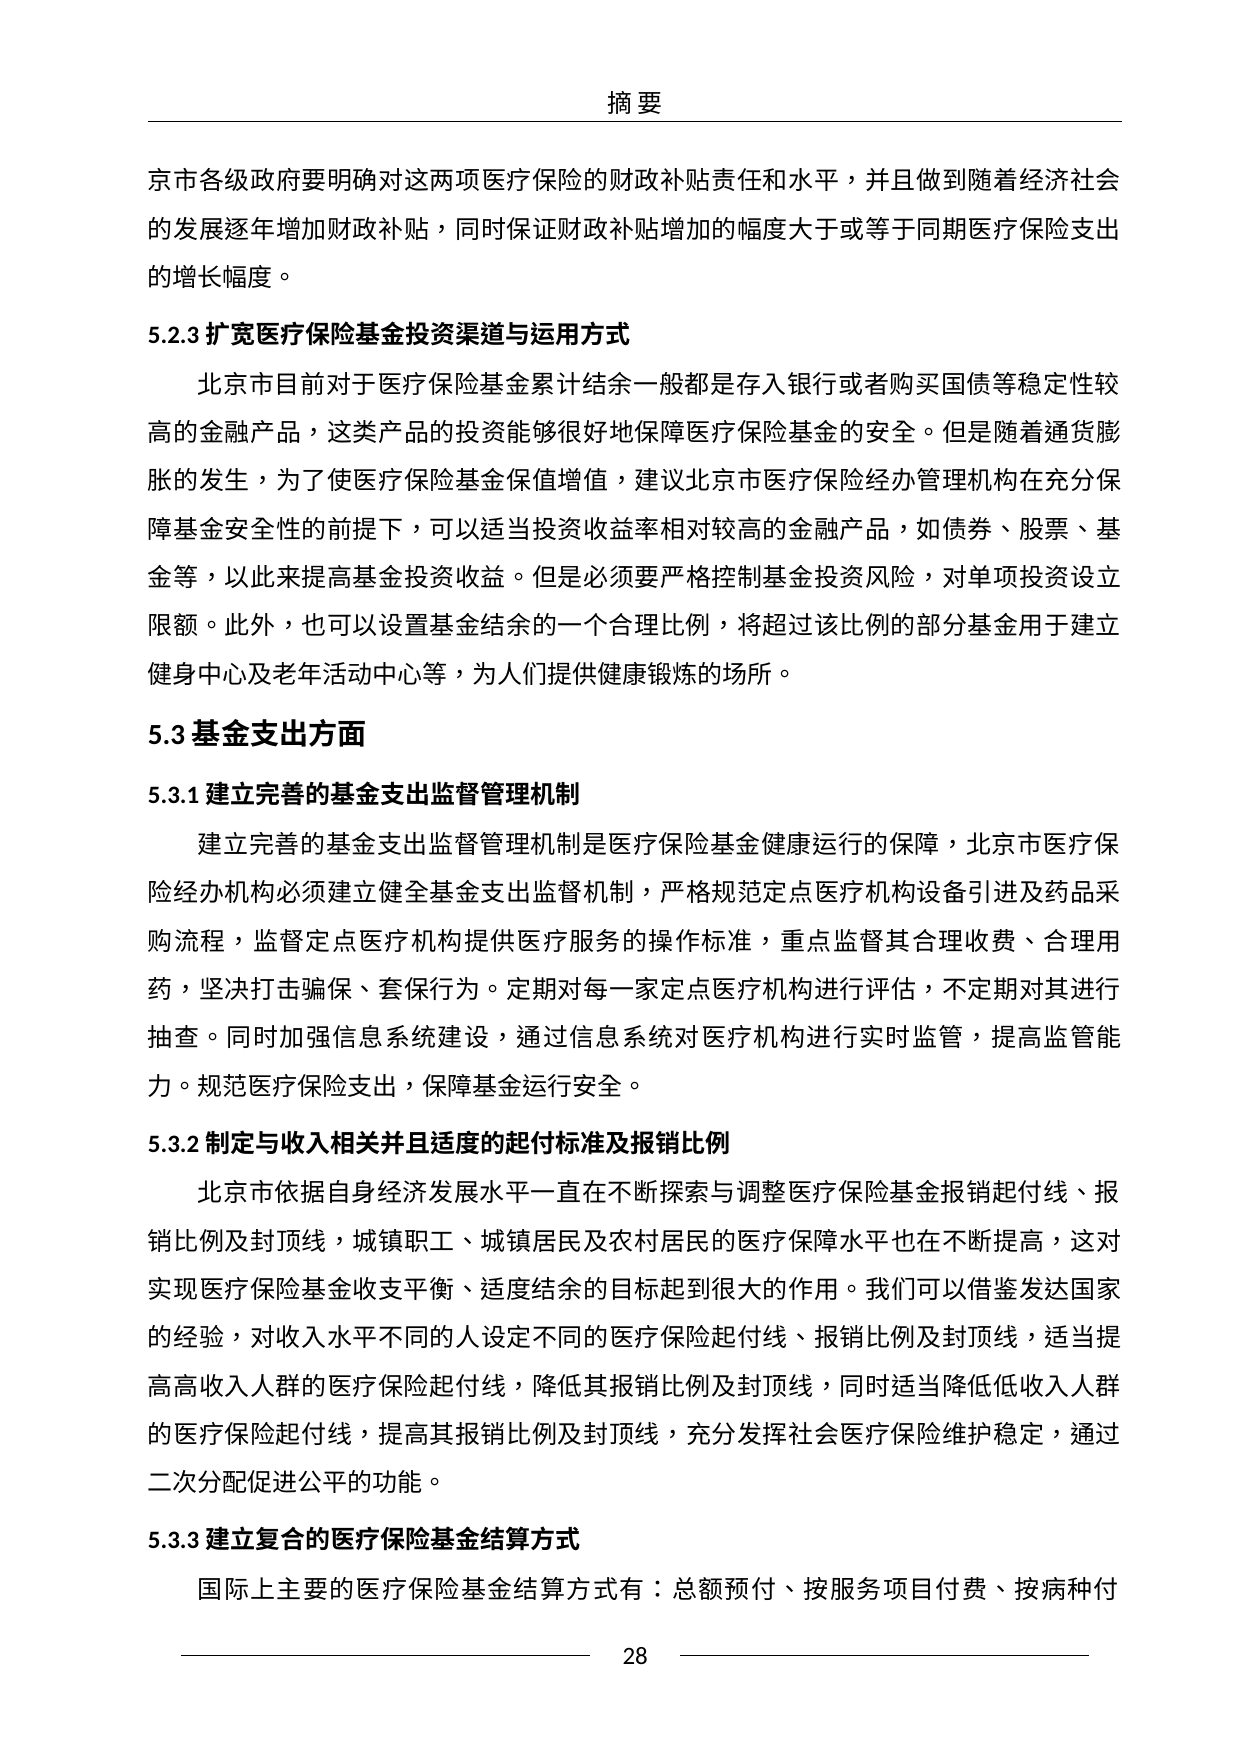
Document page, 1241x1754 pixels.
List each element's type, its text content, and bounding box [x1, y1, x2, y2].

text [148, 1556, 1122, 1604]
text 建立完善的基金支出监督管理机制是医疗保险基金健康运行的保障，北京市医疗保险经办机构必须建立健全基金支出监督机制，严格规范定点医疗机构设备引进及药品采购流程，监督定点医疗机构提供医疗服务的操作标准，重点监督其合理收费、合理用药，坚决打击骗保、套保行为。定期对每一家定点医疗机构进行评估，不定期对其进行抽查。同时加强信息系统建设，通过信息系统对医疗机构进行实时监管，提高监管能力。规范医疗保险支出，保障基金运行安全。 [148, 811, 1122, 1101]
subtitle 5.3 基金支出方面 [148, 713, 1122, 753]
subtitle 5.3.2 制定与收入相关并且适度的起付标准及报销比例 [148, 1125, 1122, 1159]
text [148, 148, 1122, 293]
subtitle 5.3.1 建立完善的基金支出监督管理机制 [148, 777, 1122, 811]
text 北京市依据自身经济发展水平一直在不断探索与调整医疗保险基金报销起付线、报销比例及封顶线，城镇职工、城镇居民及农村居民的医疗保障水平也在不断提高，这对实现医疗保险基金收支平衡、适度结余的目标起到很大的作用。我们可以借鉴发达国家的经验，对收入水平不同的人设定不同的医疗保险起付线、报销比例及封顶线，适当提高高收入人群的医疗保险起付线，降低其报销比例及封顶线，同时适当降低低收入人群的医疗保险起付线，提高其报销比例及封顶线，充分发挥社会医疗保险维护稳定，通过二次分配促进公平的功能。 [148, 1159, 1122, 1498]
subtitle 5.2.3 扩宽医疗保险基金投资渠道与运用方式 [148, 317, 1122, 351]
text 北京市目前对于医疗保险基金累计结余一般都是存入银行或者购买国债等稳定性较高的金融产品，这类产品的投资能够很好地保障医疗保险基金的安全。但是随着通货膨胀的发生，为了使医疗保险基金保值增值，建议北京市医疗保险经办管理机构在充分保障基金安全性的前提下，可以适当投资收益率相对较高的金融产品，如债券、股票、基金等，以此来提高基金投资收益。但是必须要严格控制基金投资风险，对单项投资设立限额。此外，也可以设置基金结余的一个合理比例，将超过该比例的部分基金用于建立健身中心及老年活动中心等，为人们提供健康锻炼的场所。 [148, 351, 1122, 689]
subtitle 5.3.3 建立复合的医疗保险基金结算方式 [148, 1522, 1122, 1556]
